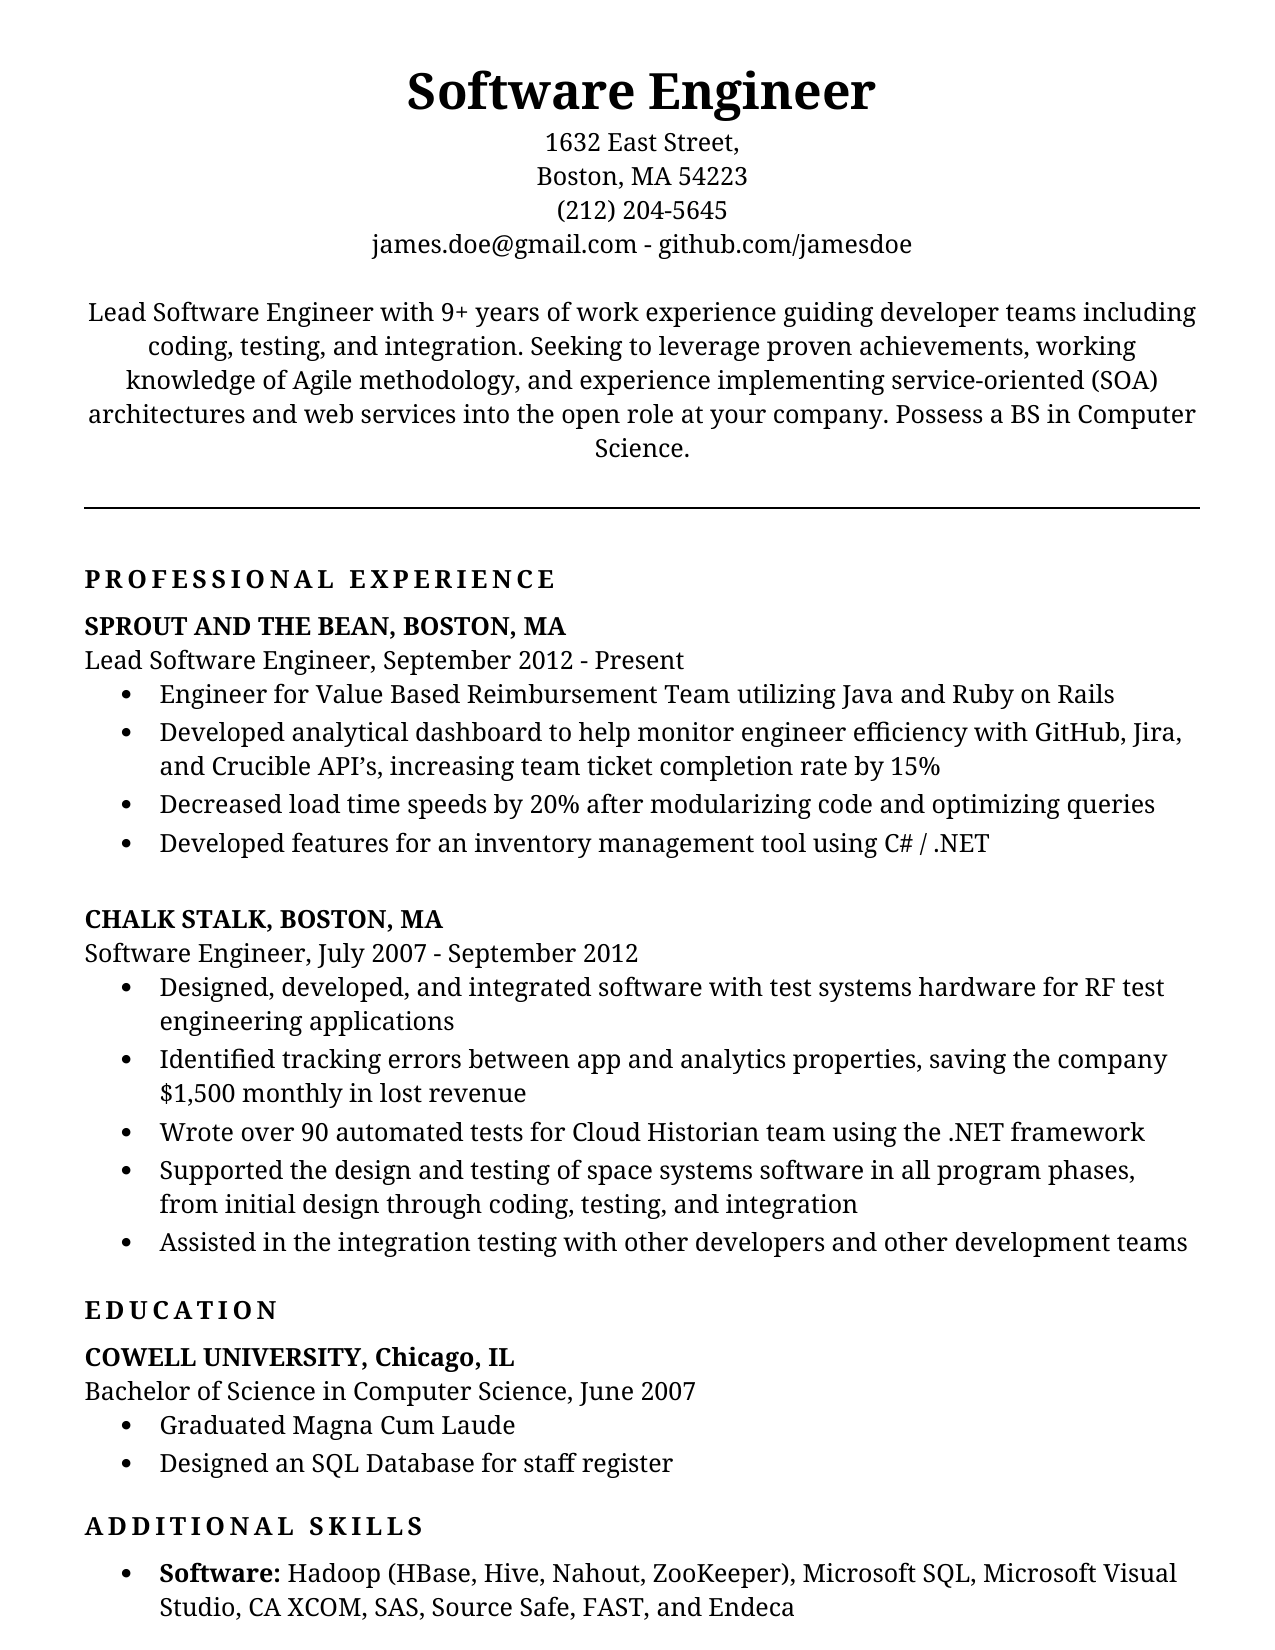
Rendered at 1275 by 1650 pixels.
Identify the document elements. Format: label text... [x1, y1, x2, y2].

list Graduated Magna Cum Laude [122, 1407, 1200, 1442]
list Decreased load time speeds by 20% after modularizing code and optimizing queries [122, 787, 1256, 821]
subtitle Additional Skills [84, 1509, 1200, 1543]
subtitle Education [84, 1293, 1200, 1327]
list Engineer for Value Based Reimbursement Team utilizing Java and Ruby on Rails [122, 676, 1256, 711]
subtitle Lead Software Engineer, September 2012 - Present [84, 642, 1200, 676]
text Software Engineer [84, 56, 1200, 124]
subtitle Bachelor of Science in Computer Science, June 2007 [84, 1373, 1200, 1407]
list Developed analytical dashboard to help monitor engineer efficiency with GitHub, Jira, and Crucible API’s, increasing team ticket completion rate by 15% [122, 715, 1209, 783]
list Identified tracking errors between app and analytics properties, saving the company $1,500 monthly in lost revenue [122, 1042, 1200, 1110]
list Wrote over 90 automated tests for Cloud Historian team using the .NET framework [122, 1114, 1200, 1148]
subtitle Software Engineer, July 2007 - September 2012 [84, 936, 1200, 970]
text james.doe@gmail.com - github.com/jamesdoe [84, 227, 1200, 261]
list Assisted in the integration testing with other developers and other development teams [122, 1225, 1200, 1259]
text 1632 East Street, [84, 124, 1200, 158]
text (212) 204-5645 [84, 192, 1200, 227]
subtitle COWELL UNIVERSITY, Chicago, IL [84, 1339, 1200, 1373]
subtitle Professional Experience [56, 562, 1200, 596]
list Supported the design and testing of space systems software in all program phases, from initial design through coding, testing, and integration [122, 1153, 1200, 1221]
list Designed, developed, and integrated software with test systems hardware for RF test engineering applications [122, 970, 1200, 1038]
list Designed an SQL Database for staff register [122, 1446, 1200, 1480]
text Boston, MA 54223 [84, 158, 1200, 192]
subtitle sprout and the bean, bostOn, ma [84, 608, 1200, 642]
list Software: Hadoop (HBase, Hive, Nahout, ZooKeeper), Microsoft SQL, Microsoft Visual Studio, CA XCOM, SAS, Source Safe, FAST, and Endeca [122, 1556, 1228, 1624]
text Lead Software Engineer with 9+ years of work experience guiding developer teams including coding, testing, and integration. Seeking to leverage proven achievements, working knowledge of Agile methodology, and experience implementing service-oriented (SOA) architectures and web services into the open role at your company. Possess a BS in Computer Science. [84, 295, 1200, 465]
list Developed features for an inventory management tool using C# / .NET [122, 825, 1200, 859]
subtitle CHalk Stalk, Boston, ma [84, 902, 1200, 936]
